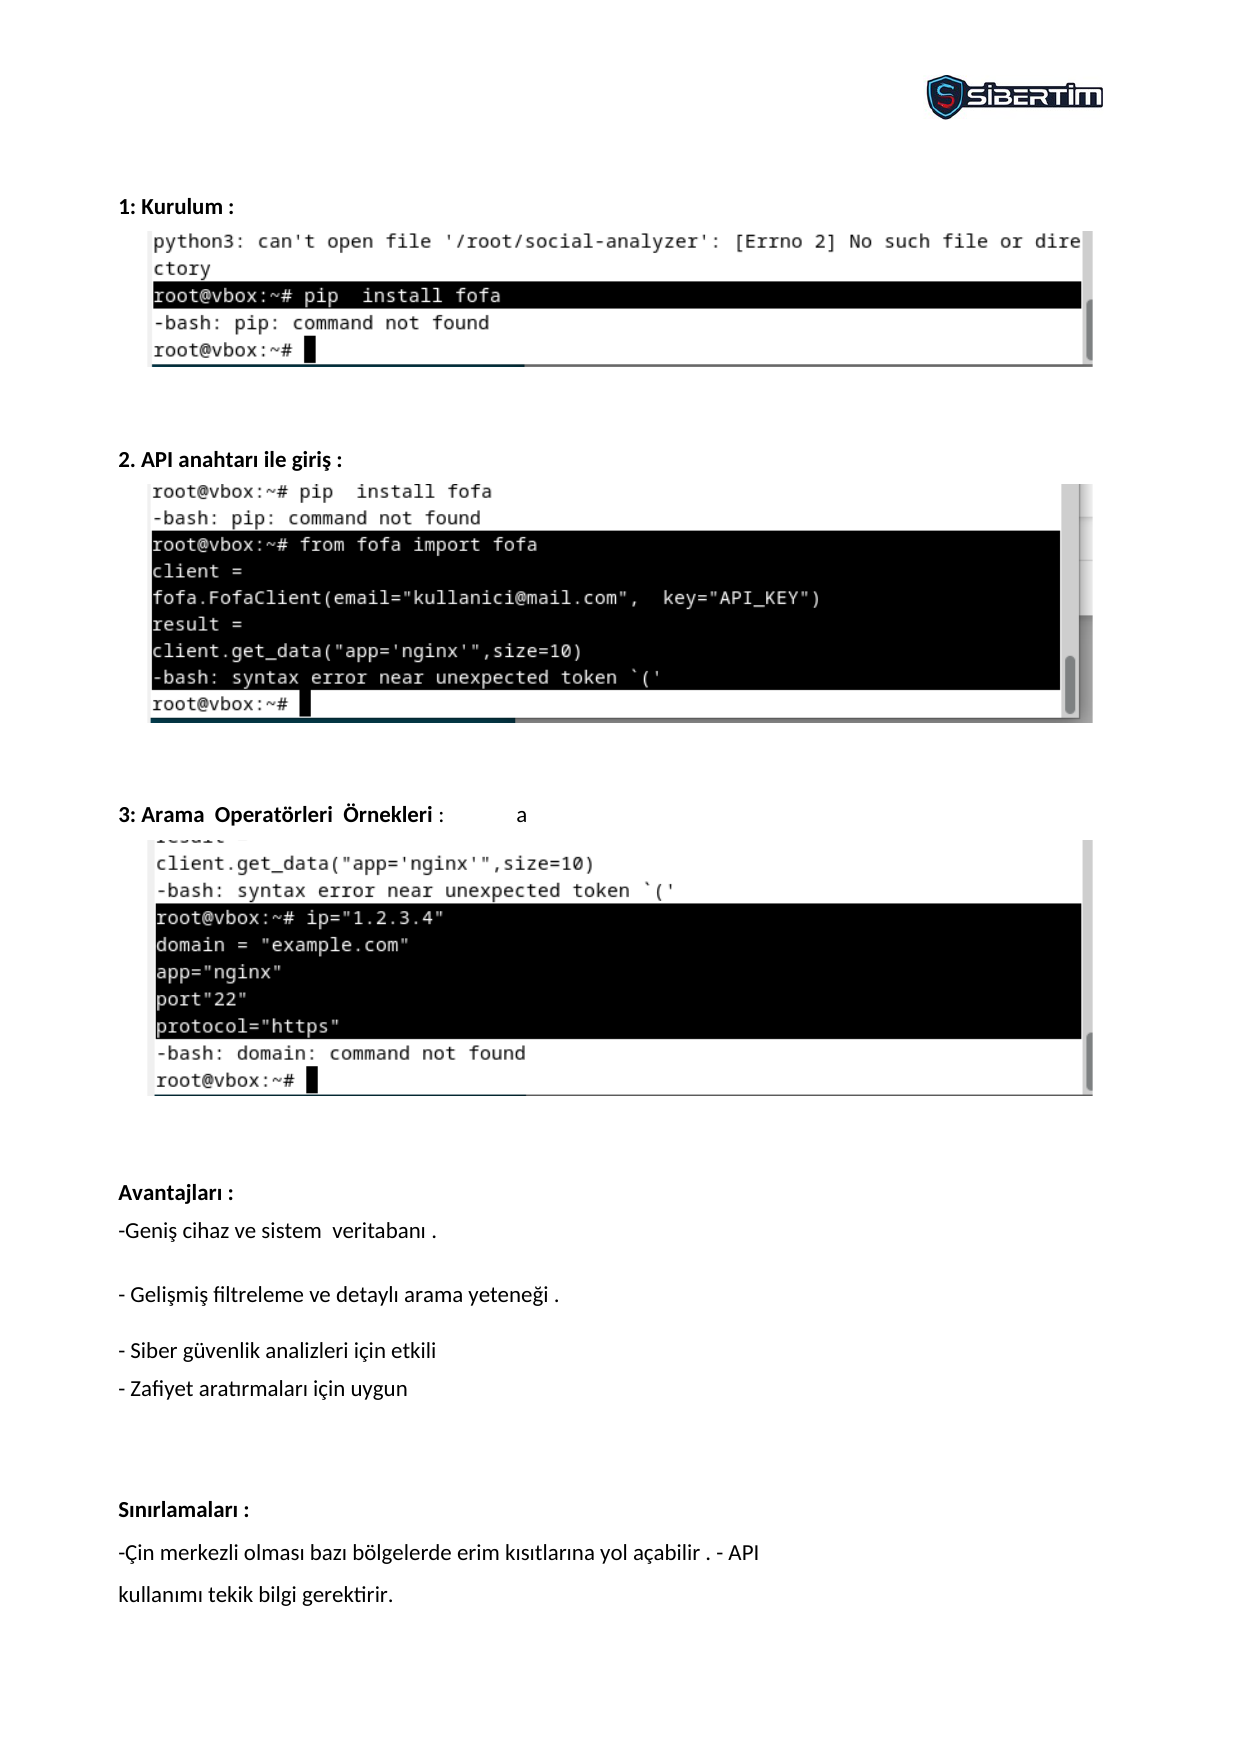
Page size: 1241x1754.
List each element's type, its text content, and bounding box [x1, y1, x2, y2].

picture [923, 75, 1104, 120]
text Avantajları : -Geniş cihaz ve sistem veritabanı . [118, 1178, 507, 1244]
text 1: Kurulum : [118, 196, 1122, 219]
picture [147, 840, 1093, 1096]
text - Gelişmiş filtreleme ve detaylı arama yeteneği . [118, 1284, 1122, 1307]
text Sınırlamaları : -Çin merkezli olması bazı bölgelerde erim kısıtlarına yol açabilir . - API kullanımı tekik bilgi gerektirir. [118, 1495, 777, 1608]
text 2. API anahtarı ile giriş : [118, 449, 1122, 472]
text - Siber güvenlik analizleri için etkili - Zafiyet aratırmaları için uygun [118, 1337, 507, 1402]
picture [147, 484, 1093, 723]
picture [147, 231, 1093, 367]
text 3: Arama Operatörleri Örnekleri : a [118, 804, 1122, 827]
